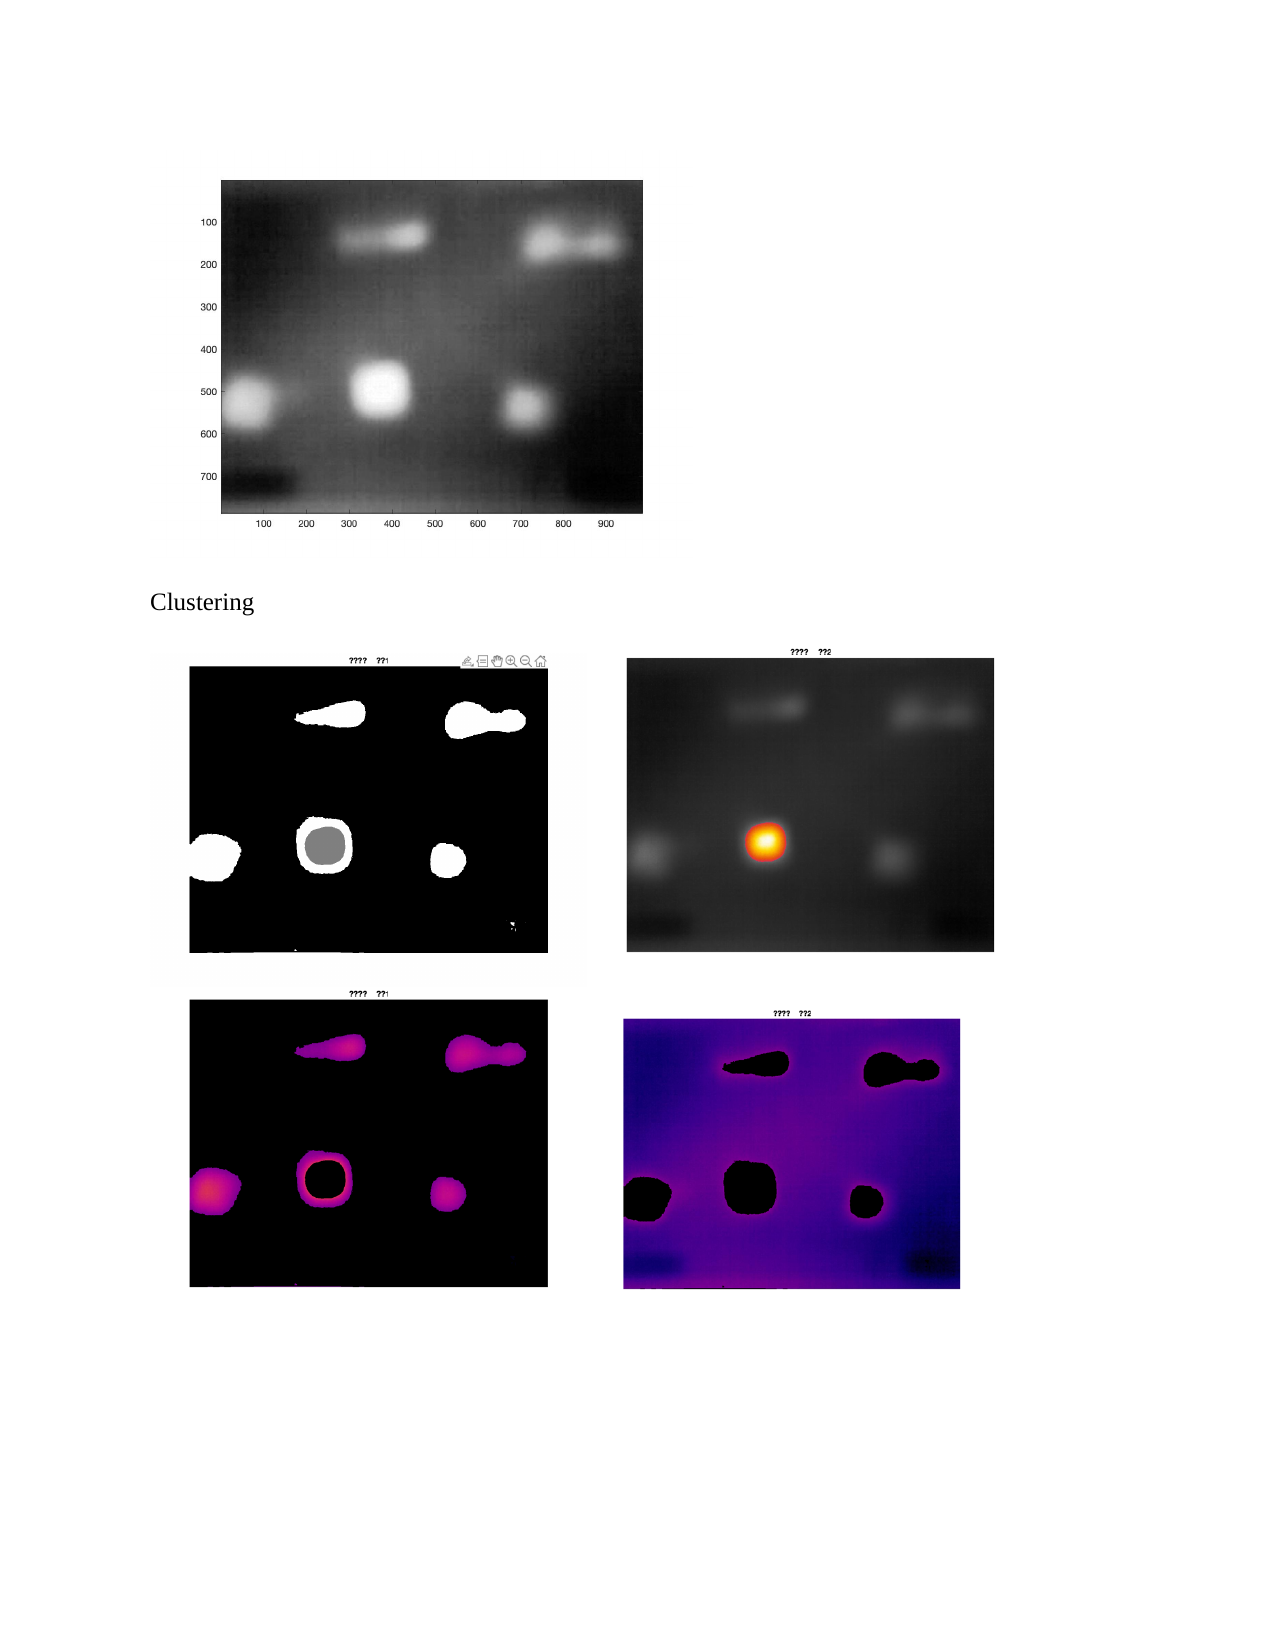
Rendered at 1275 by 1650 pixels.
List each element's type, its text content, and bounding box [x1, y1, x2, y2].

picture [150, 150, 694, 558]
text Clustering [150, 587, 1125, 616]
picture [150, 644, 1034, 1321]
